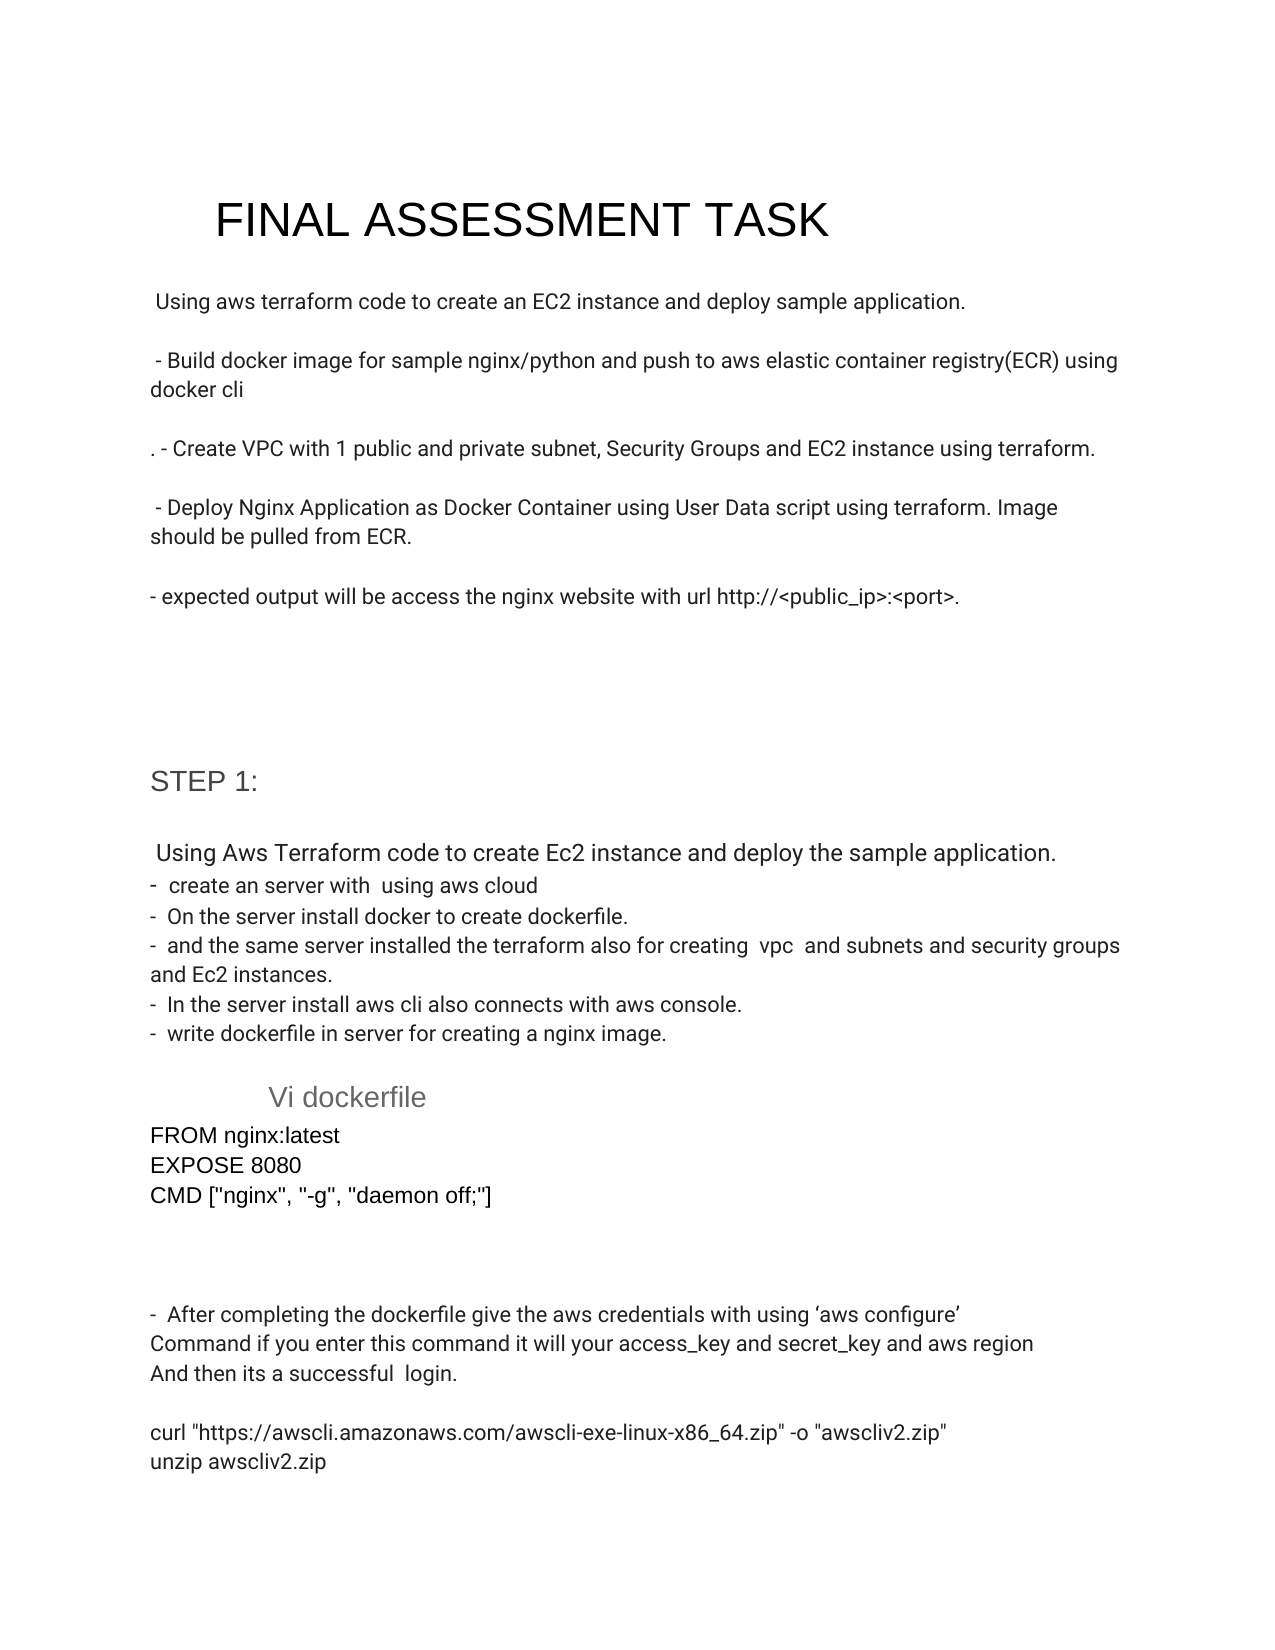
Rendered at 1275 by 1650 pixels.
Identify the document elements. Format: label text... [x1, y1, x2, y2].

text . - Create VPC with 1 public and private subnet, Security Groups and EC2 instance using terraform. [150, 436, 1125, 462]
subtitle Vi dockerfile [150, 1080, 1125, 1113]
text CMD ["nginx", "-g", "daemon off;"] [150, 1182, 1125, 1208]
text - On the server install docker to create dockerfile. [150, 904, 1125, 929]
text - expected output will be access the nginx website with url http://<public_ip>:<port>. [150, 584, 1125, 610]
subtitle STEP 1: [150, 764, 1125, 798]
text - and the same server installed the terraform also for creating vpc and subnets and security groups and Ec2 instances. [150, 933, 1125, 988]
subtitle FINAL ASSESSMENT TASK [150, 192, 1125, 247]
text FROM nginx:latest [150, 1122, 1125, 1148]
text unzip awscliv2.zip [150, 1449, 1125, 1474]
text - After completing the dockerfile give the aws credentials with using ‘aws configure’ [150, 1302, 1125, 1328]
text - In the server install aws cli also connects with aws console. [150, 992, 1125, 1017]
text Command if you enter this command it will your access_key and secret_key and aws region [150, 1331, 1125, 1357]
text Using Aws Terraform code to create Ec2 instance and deploy the sample application. [150, 839, 1125, 867]
text curl "https://awscli.amazonaws.com/awscli-exe-linux-x86_64.zip" -o "awscliv2.zip" [150, 1419, 1125, 1445]
text - Deploy Nginx Application as Docker Container using User Data script using terraform. Image should be pulled from ECR. [150, 495, 1125, 550]
text - write dockerfile in server for creating a nginx image. [150, 1021, 1125, 1047]
text EXPOSE 8080 [150, 1152, 1125, 1178]
text - create an server with using aws cloud [150, 871, 1125, 899]
text Using aws terraform code to create an EC2 instance and deploy sample application. [150, 289, 1125, 315]
text And then its a successful login. [150, 1361, 1125, 1386]
text - Build docker image for sample nginx/python and push to aws elastic container registry(ECR) using docker cli [150, 348, 1125, 403]
